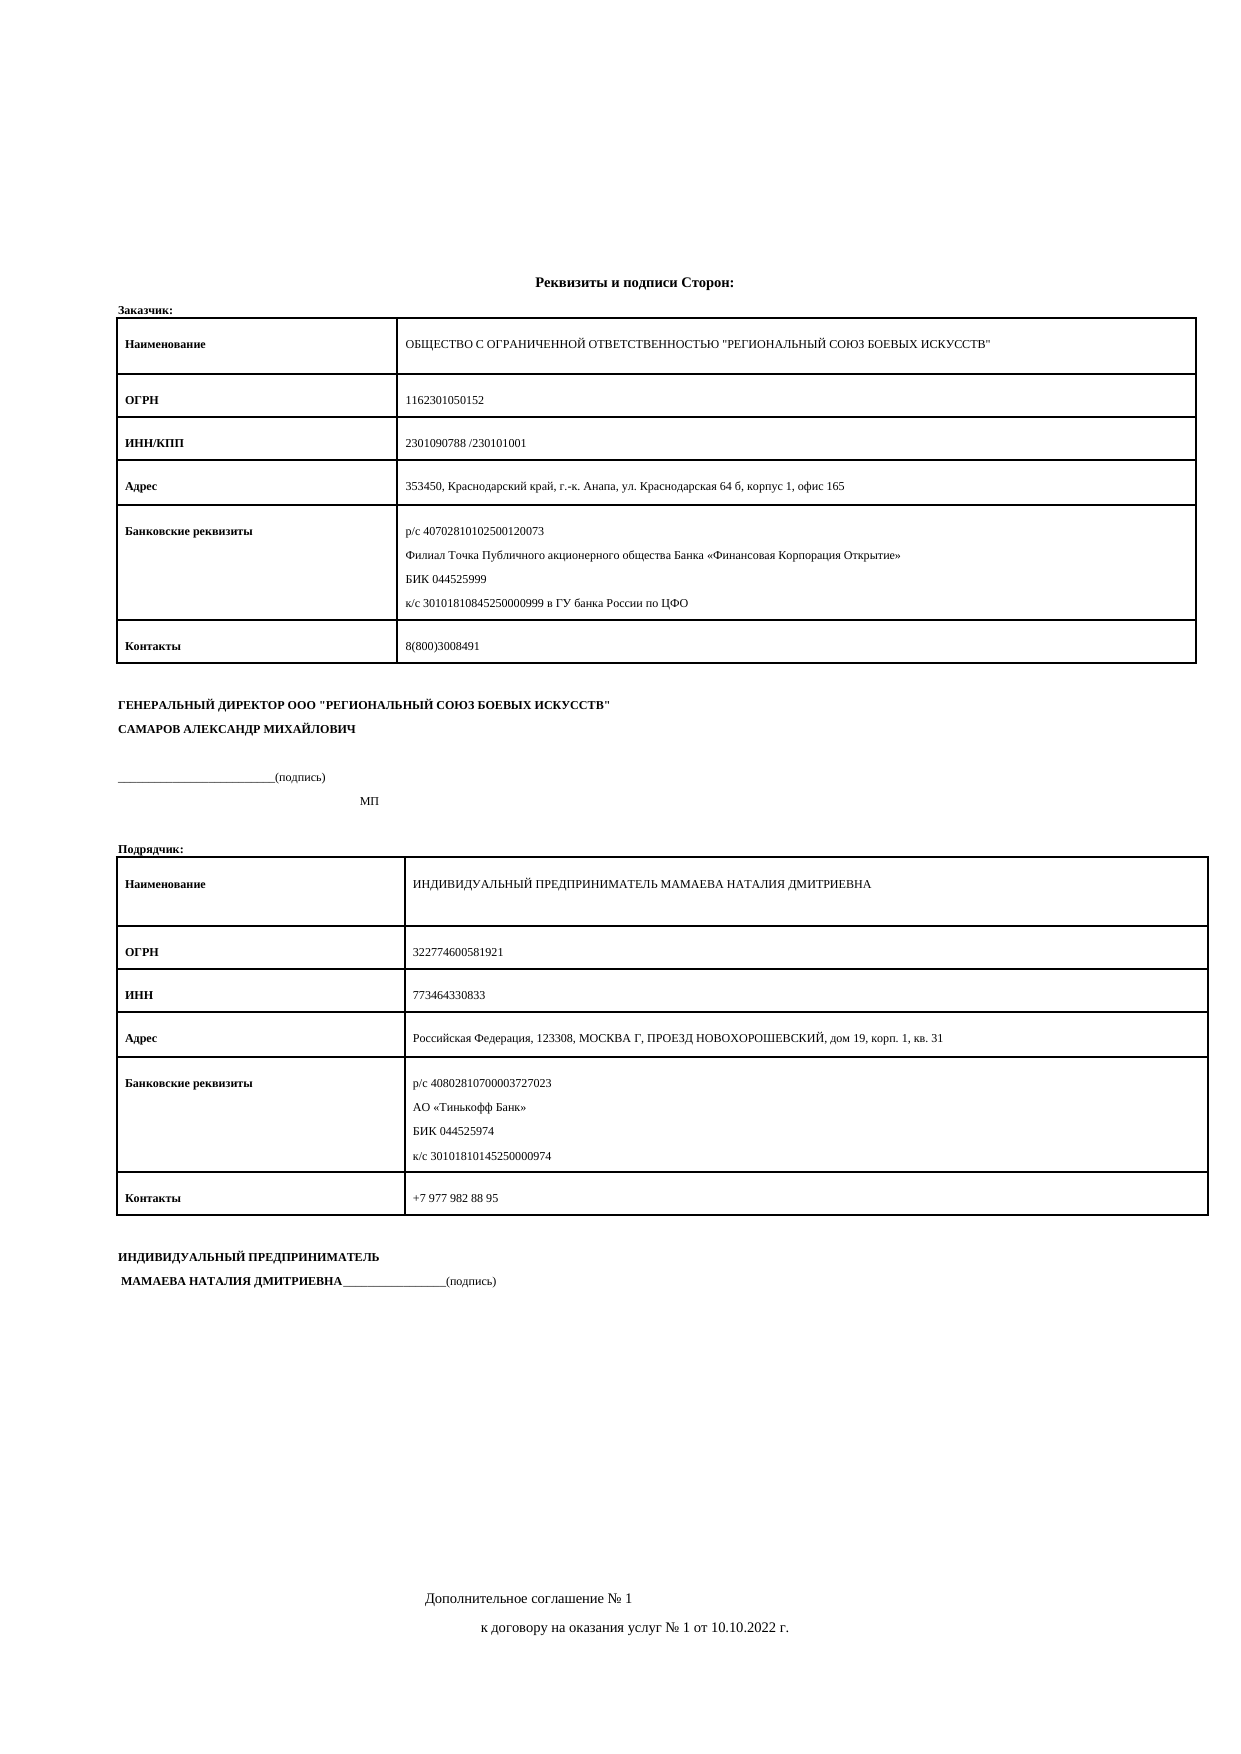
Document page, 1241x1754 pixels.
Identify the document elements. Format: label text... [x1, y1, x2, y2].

text Реквизиты и подписи Сторон: [118, 262, 1152, 291]
table_header ИНДИВИДУАЛЬНЫЙ ПРЕДПРИНИМАТЕЛЬ МАМАЕВА НАТАЛИЯ ДМИТРИЕВНА [406, 858, 1207, 925]
table_cell р/с 40702810102500120073 Филиал Точка Публичного акционерного общества Банка «Финансовая Корпорация Открытие» БИК 044525999 к/с 30101810845250000999 в ГУ банка России по ЦФО [398, 506, 1195, 619]
table_cell Контакты [118, 1173, 404, 1214]
table_cell 8(800)3008491 [398, 621, 1195, 662]
text МП [118, 784, 1152, 808]
table_cell р/с 40802810700003727023 АО «Тинькофф Банк» БИК 044525974 к/с 30101810145250000974 [406, 1058, 1207, 1171]
text Дополнительное соглашение № 1 [343, 1578, 1152, 1607]
table_cell Российская Федерация, 123308, МОСКВА Г, ПРОЕЗД НОВОХОРОШЕВСКИЙ, дом 19, корп. 1, кв. 31 [406, 1013, 1207, 1056]
table_cell 2301090788 /230101001 [398, 418, 1195, 458]
table_cell Адрес [118, 461, 396, 504]
table_cell ИНН [118, 970, 404, 1011]
table_cell +7 977 982 88 95 [406, 1173, 1207, 1214]
table_cell ОГРН [118, 927, 404, 968]
table_cell Адрес [118, 1013, 404, 1056]
table_cell Банковские реквизиты [118, 506, 396, 619]
table_cell 773464330833 [406, 970, 1207, 1011]
text к договору на оказания услуг № 1 от 10.10.2022 г. [118, 1607, 1152, 1635]
text Подрядчик: [118, 832, 1152, 856]
table_cell ИНН/КПП [118, 418, 396, 458]
table_cell Банковские реквизиты [118, 1058, 404, 1171]
text САМАРОВ АЛЕКСАНДР МИХАЙЛОВИЧ [118, 712, 1152, 736]
text ИНДИВИДУАЛЬНЫЙ ПРЕДПРИНИМАТЕЛЬ [118, 1240, 1152, 1264]
text МАМАЕВА НАТАЛИЯ ДМИТРИЕВНА _________________(подпись) [118, 1264, 1152, 1288]
table_cell 322774600581921 [406, 927, 1207, 968]
text Заказчик: [118, 293, 1152, 317]
table_header Наименование [118, 319, 396, 373]
table_cell ОГРН [118, 375, 396, 416]
table_cell 353450, Краснодарский край, г.-к. Анапа, ул. Краснодарская 64 б, корпус 1, офис 165 [398, 461, 1195, 504]
text ГЕНЕРАЛЬНЫЙ ДИРЕКТОР ООО "РЕГИОНАЛЬНЫЙ СОЮЗ БОЕВЫХ ИСКУССТВ" [118, 688, 1152, 712]
table_cell 1162301050152 [398, 375, 1195, 416]
table_header ОБЩЕСТВО С ОГРАНИЧЕННОЙ ОТВЕТСТВЕННОСТЬЮ "РЕГИОНАЛЬНЫЙ СОЮЗ БОЕВЫХ ИСКУССТВ" [398, 319, 1195, 373]
text __________________________(подпись) [118, 760, 1152, 784]
table_header Наименование [118, 858, 404, 925]
table_cell Контакты [118, 621, 396, 662]
